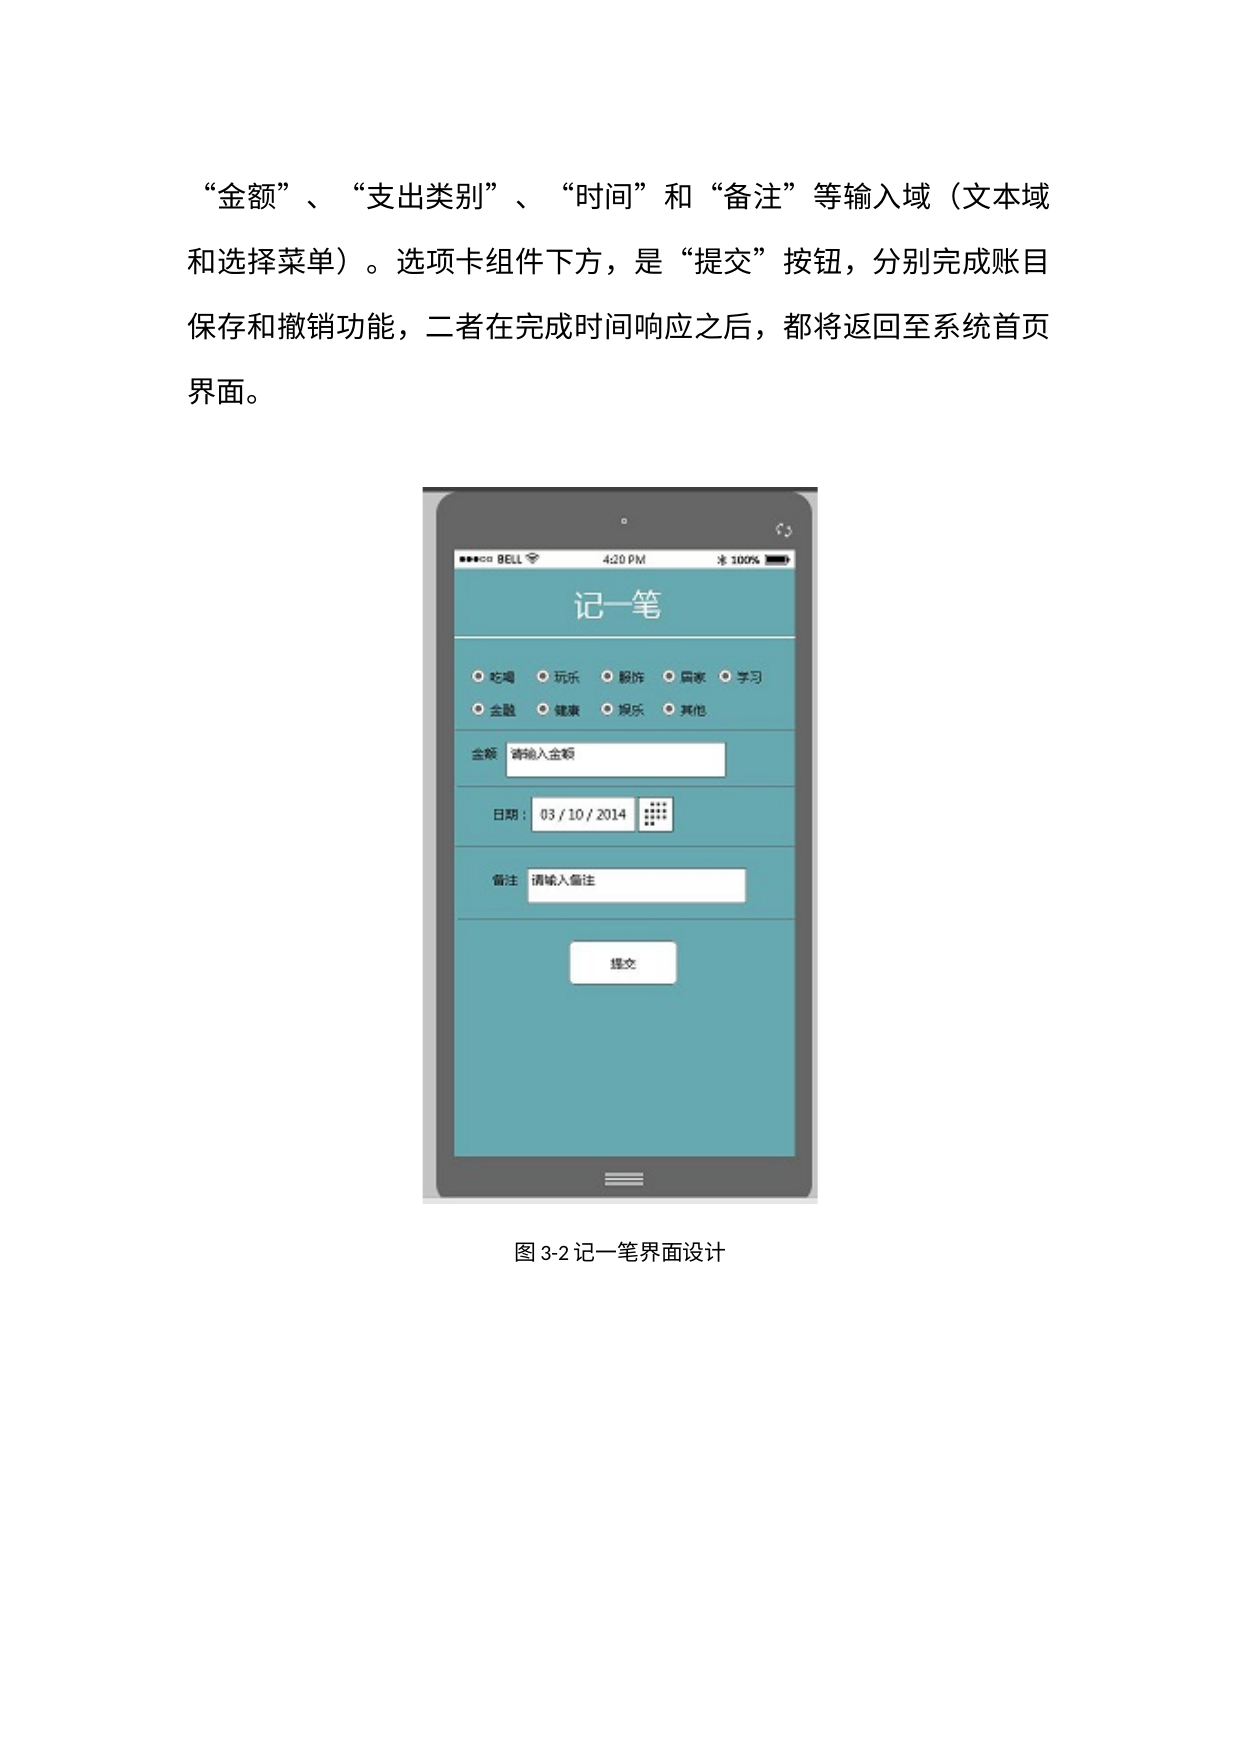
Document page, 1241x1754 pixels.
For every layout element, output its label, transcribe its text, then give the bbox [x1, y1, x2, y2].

picture [422, 487, 818, 1204]
text 图3-2记一笔界面设计 [187, 1234, 1053, 1267]
